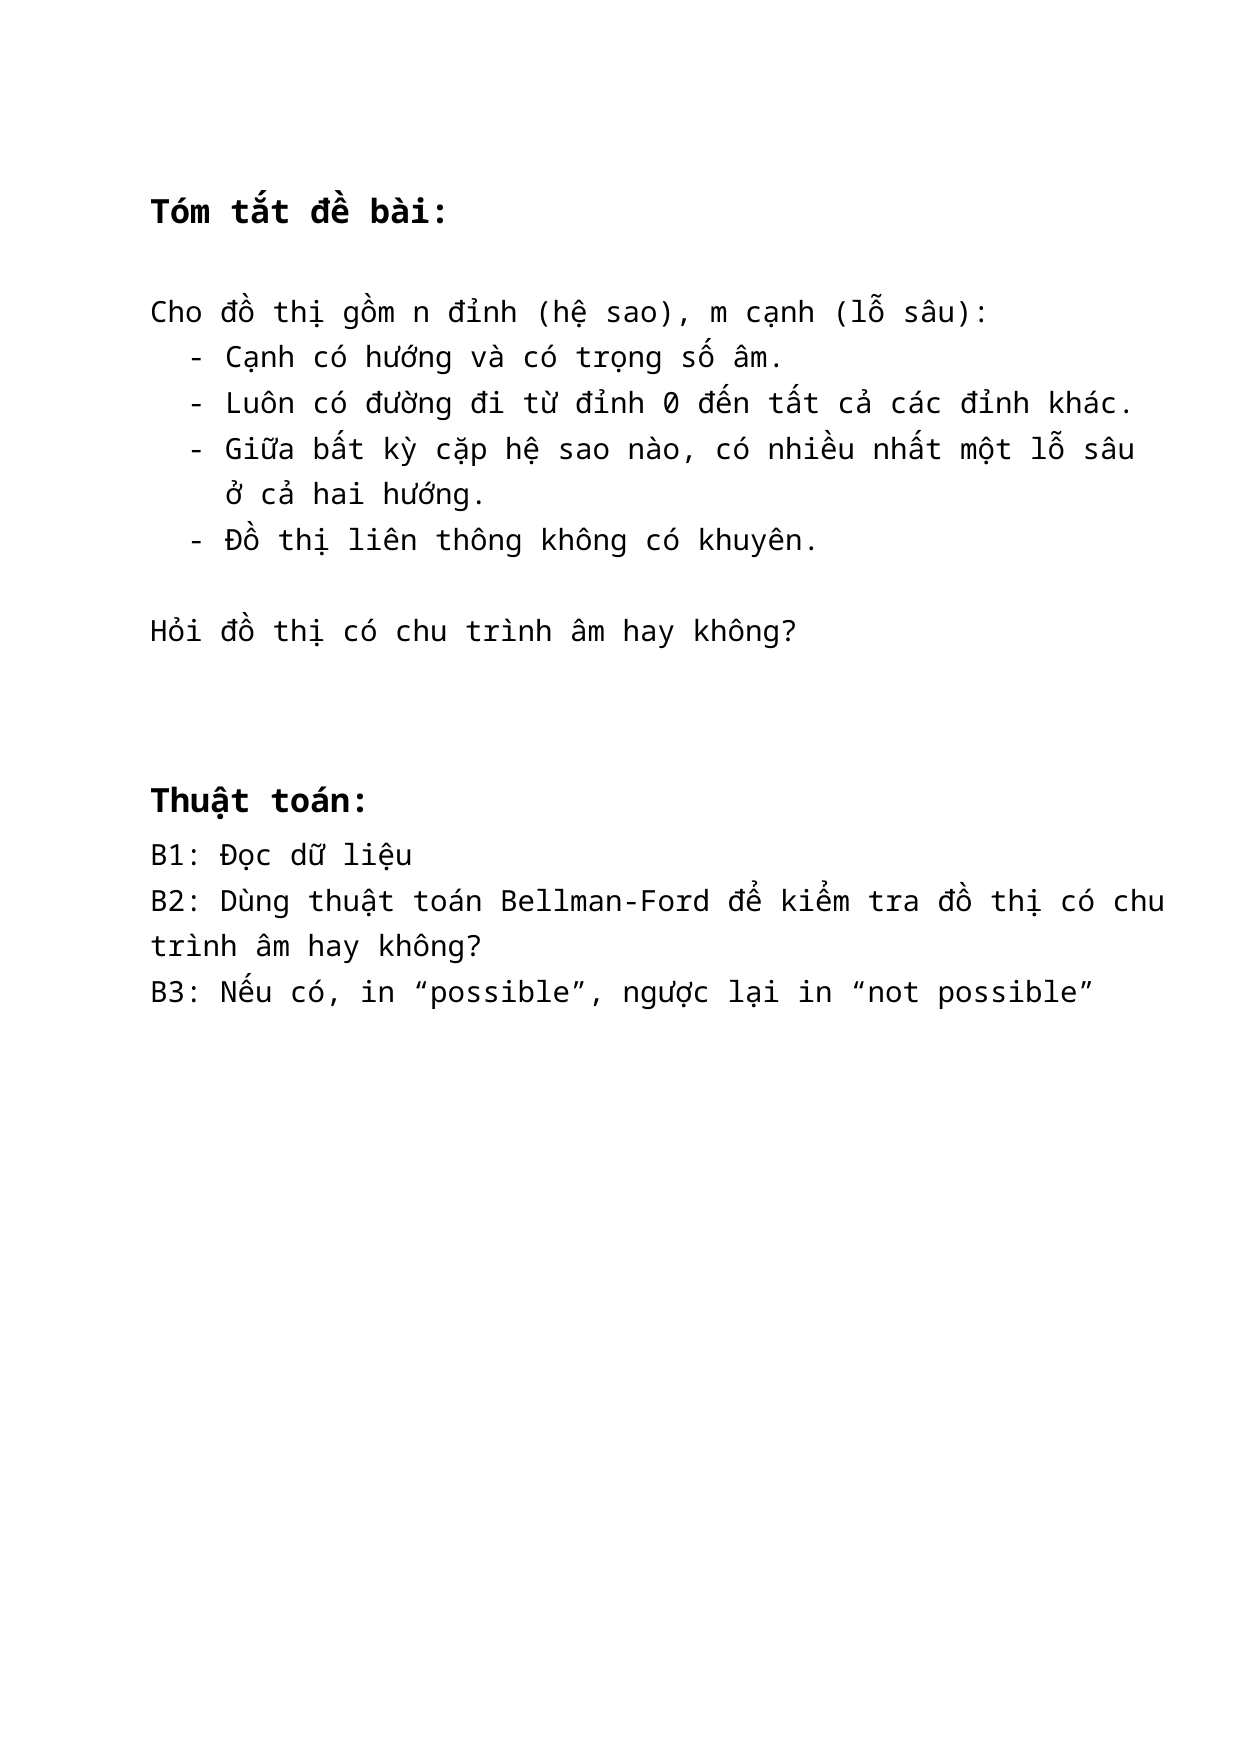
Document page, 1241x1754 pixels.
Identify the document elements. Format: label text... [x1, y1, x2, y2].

text B2: Dùng thuật toán Bellman-Ford để kiểm tra đồ thị có chu trình âm hay không? [150, 880, 1168, 965]
text Cho đồ thị gồm n đỉnh (hệ sao), m cạnh (lỗ sâu): [150, 291, 1168, 331]
subtitle Tóm tắt đề bài: [150, 187, 1168, 233]
subtitle Thuật toán: [150, 776, 1168, 822]
list Luôn có đường đi từ đỉnh 0 đến tất cả các đỉnh khác. [187, 382, 1168, 422]
text Hỏi đồ thị có chu trình âm hay không? [150, 610, 1168, 650]
text B1: Đọc dữ liệu [150, 834, 1168, 874]
list Cạnh có hướng và có trọng số âm. [187, 337, 1168, 376]
text B3: Nếu có, in “possible”, ngược lại in “not possible” [150, 971, 1168, 1011]
list Giữa bất kỳ cặp hệ sao nào, có nhiều nhất một lỗ sâu ở cả hai hướng. [187, 428, 1168, 513]
list Đồ thị liên thông không có khuyên. [187, 519, 1168, 559]
